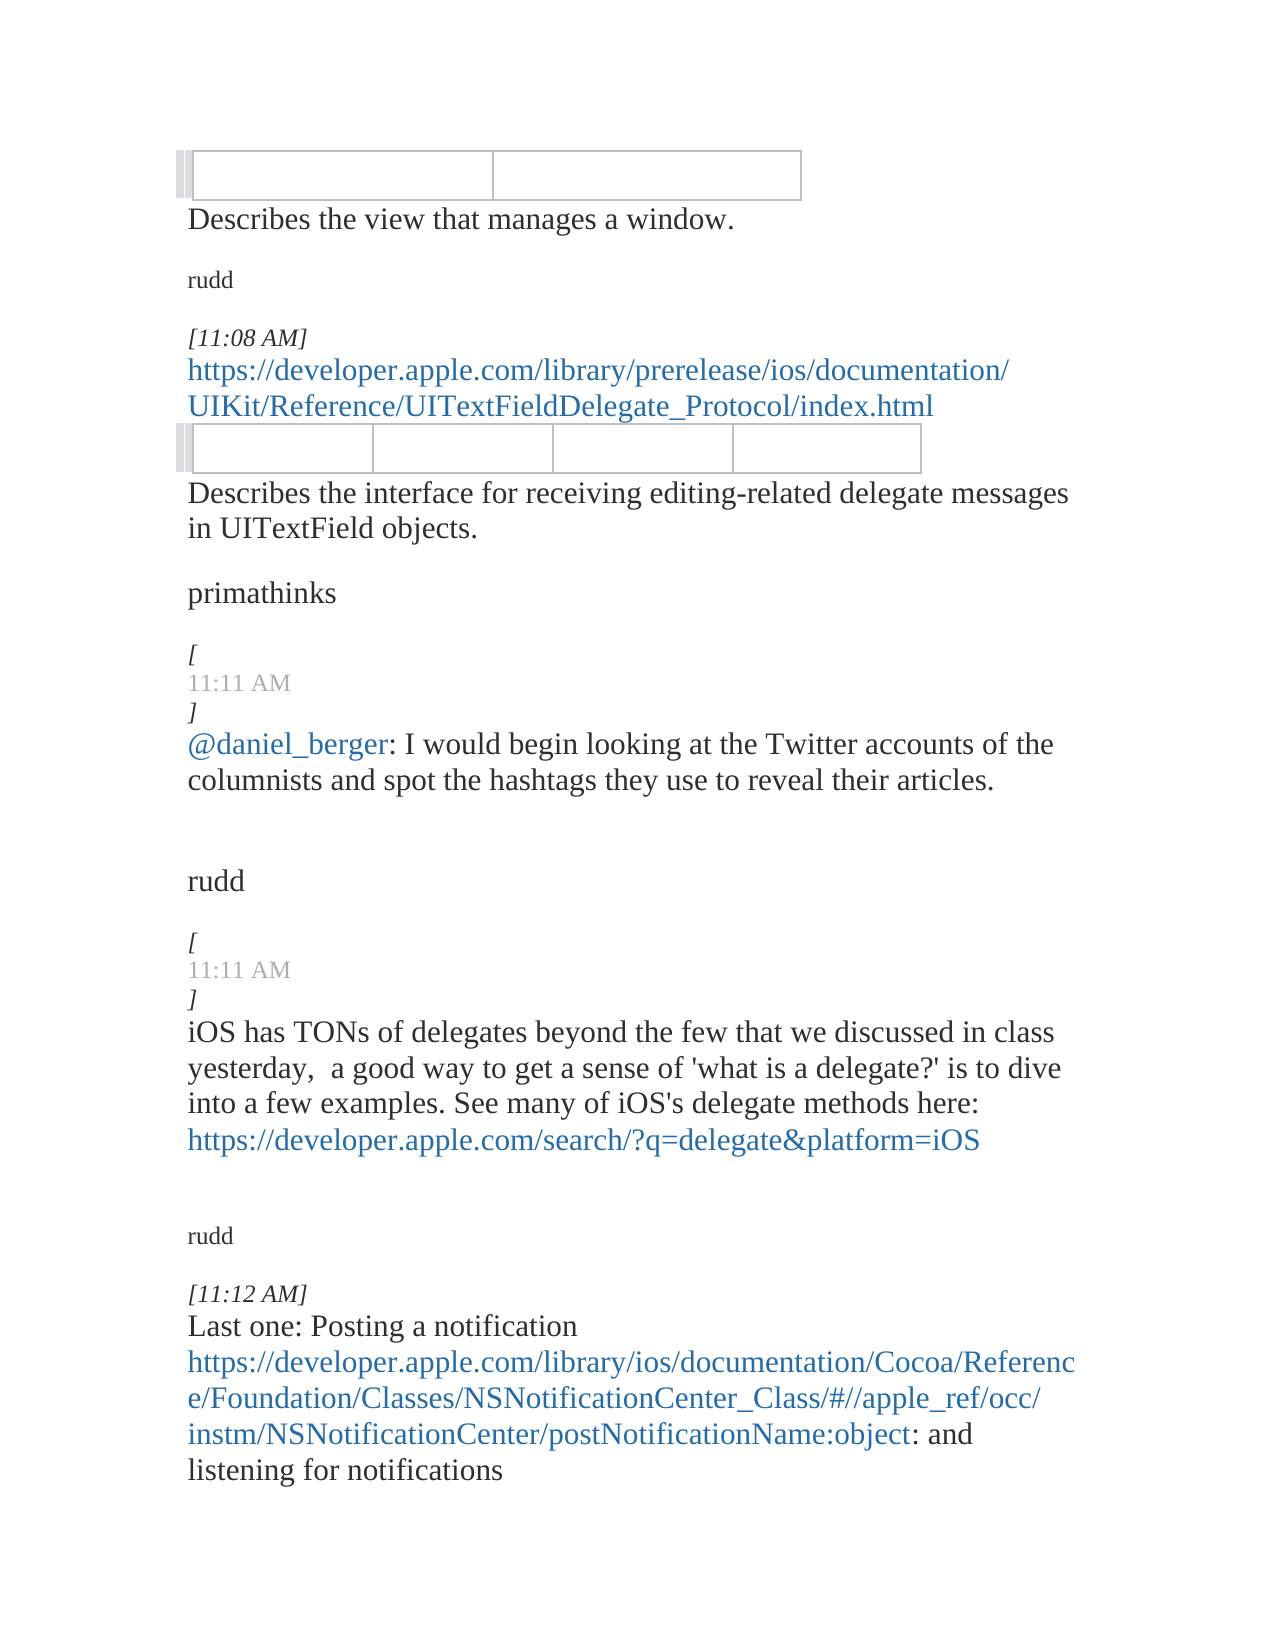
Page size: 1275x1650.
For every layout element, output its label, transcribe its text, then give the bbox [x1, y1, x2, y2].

text https://developer.apple.com/library/prerelease/ios/documentation/UIKit/Reference/UITextFieldDelegate_Protocol/index.html [187, 351, 1087, 423]
text Describes the interface for receiving editing-related delegate messages in UITextField objects. [187, 474, 1087, 546]
table_header [194, 425, 372, 472]
table_header [185, 150, 192, 198]
text 11:11 AM [187, 668, 1087, 697]
table_header [494, 152, 800, 198]
table_header [176, 150, 184, 198]
text rudd [187, 265, 1087, 294]
text [11:08 AM] [187, 323, 1087, 351]
text primathinks [187, 574, 1087, 610]
text rudd [187, 862, 1087, 898]
table_header [554, 425, 732, 472]
table_header [194, 152, 492, 198]
text [ [187, 927, 1087, 955]
text ] [187, 697, 1087, 725]
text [187, 1308, 1087, 1487]
table_header [374, 425, 552, 472]
text Describes the view that manages a window. [187, 201, 1087, 236]
table_header [176, 423, 184, 472]
table_header [185, 423, 192, 472]
text ] [187, 984, 1087, 1013]
text iOS has TONs of delegates beyond the few that we discussed in class yesterday, a good way to get a sense of 'what is a delegate?' is to dive into a few examples. See many of iOS's delegate methods here: https://developer.apple.com/search/?q=delegate&platform=iOS [187, 1013, 1087, 1157]
text 11:11 AM [187, 955, 1087, 984]
text [ [187, 639, 1087, 668]
table_header [734, 425, 920, 472]
text rudd [187, 1221, 1087, 1250]
text @daniel_berger: I would begin looking at the Twitter accounts of the columnists and spot the hashtags they use to reveal their articles. [187, 725, 1087, 797]
text [11:12 AM] [187, 1279, 1087, 1308]
